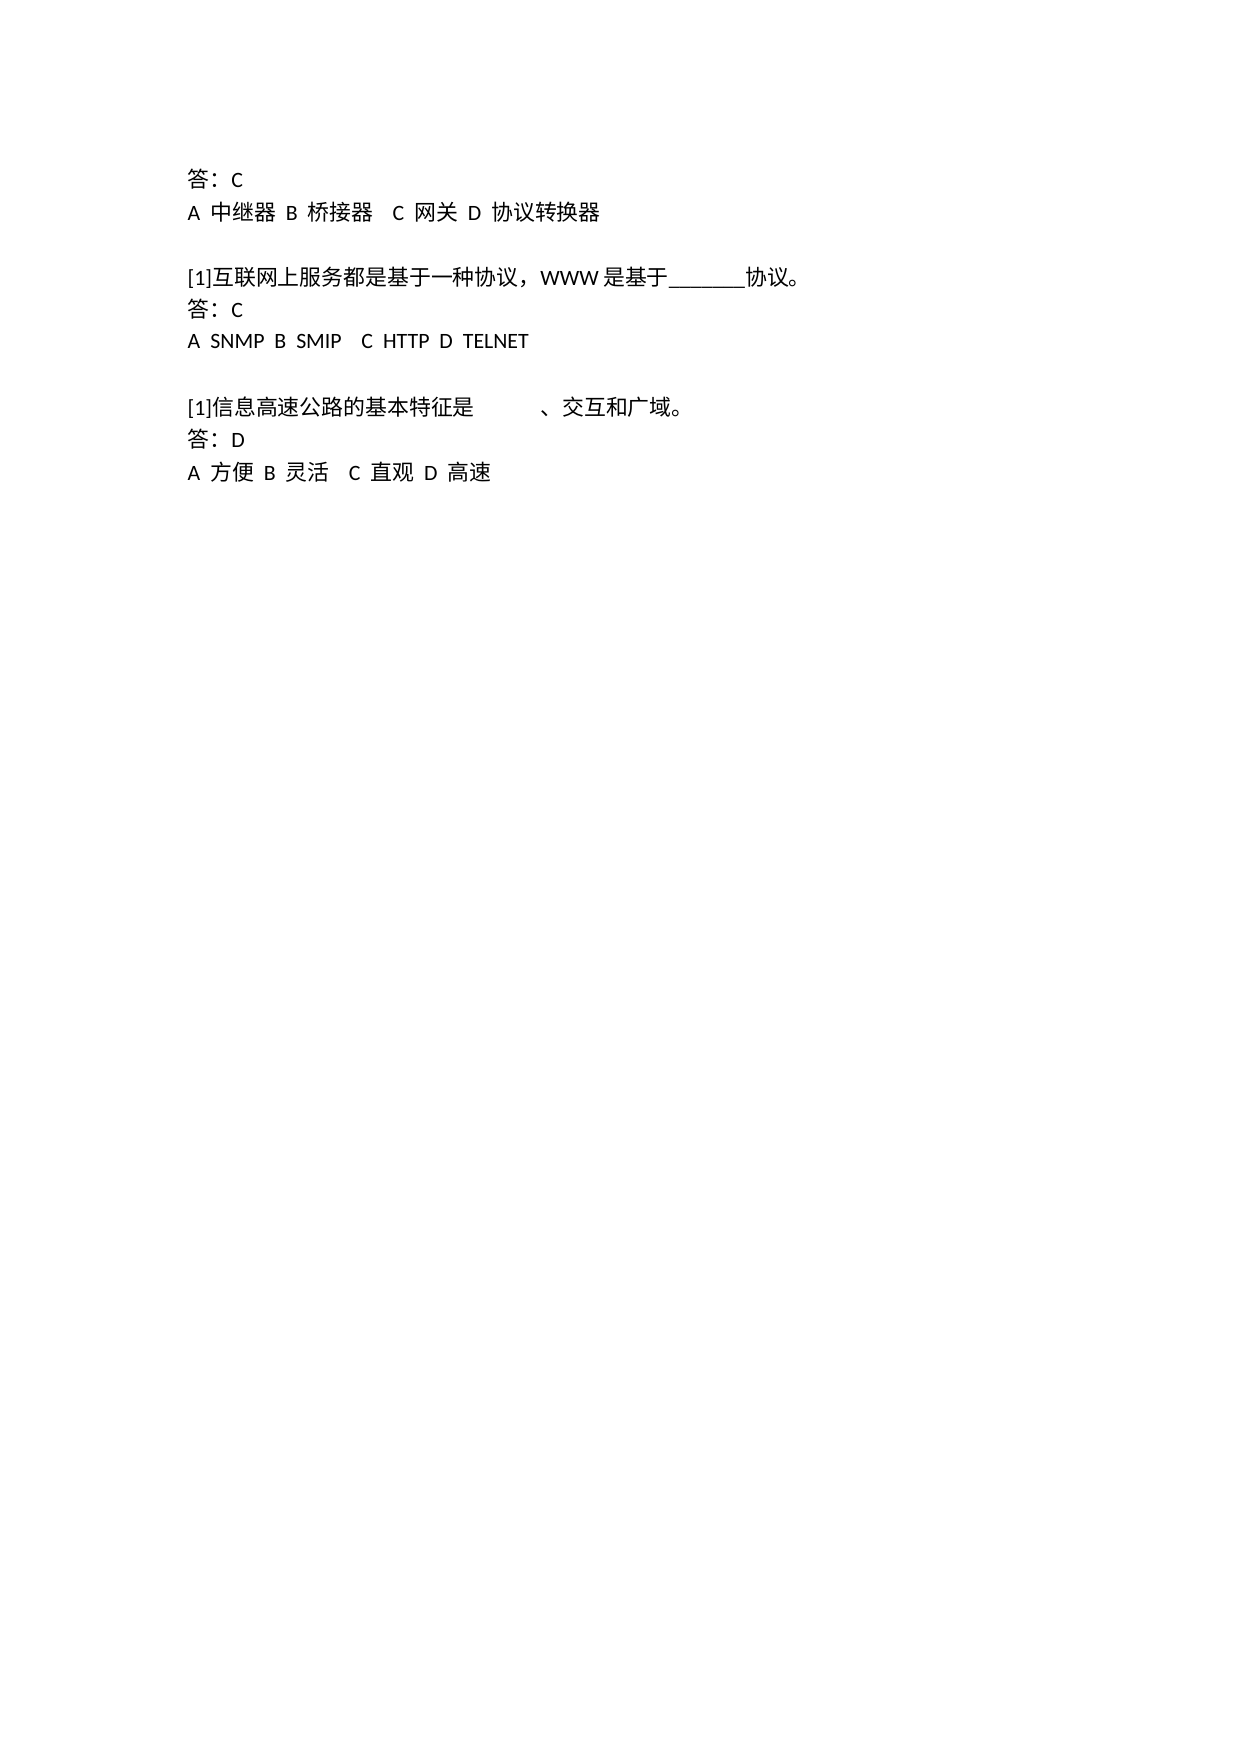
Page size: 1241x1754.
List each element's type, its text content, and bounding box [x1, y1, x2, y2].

text A SNMP B SMIP C HTTP D TELNET [187, 324, 1053, 357]
text A 中继器 B 桥接器 C 网关 D 协议转换器 [187, 194, 1053, 227]
text [1]互联网上服务都是基于一种协议，WWW是基于_______协议。 [187, 259, 1053, 292]
text 答：C [187, 162, 1053, 194]
text 答：C [187, 292, 1053, 324]
text 答：D [187, 422, 1053, 454]
text A 方便 B 灵活 C 直观 D 高速 [187, 454, 1053, 487]
text [1]信息高速公路的基本特征是 、交互和广域。 [187, 389, 1053, 422]
